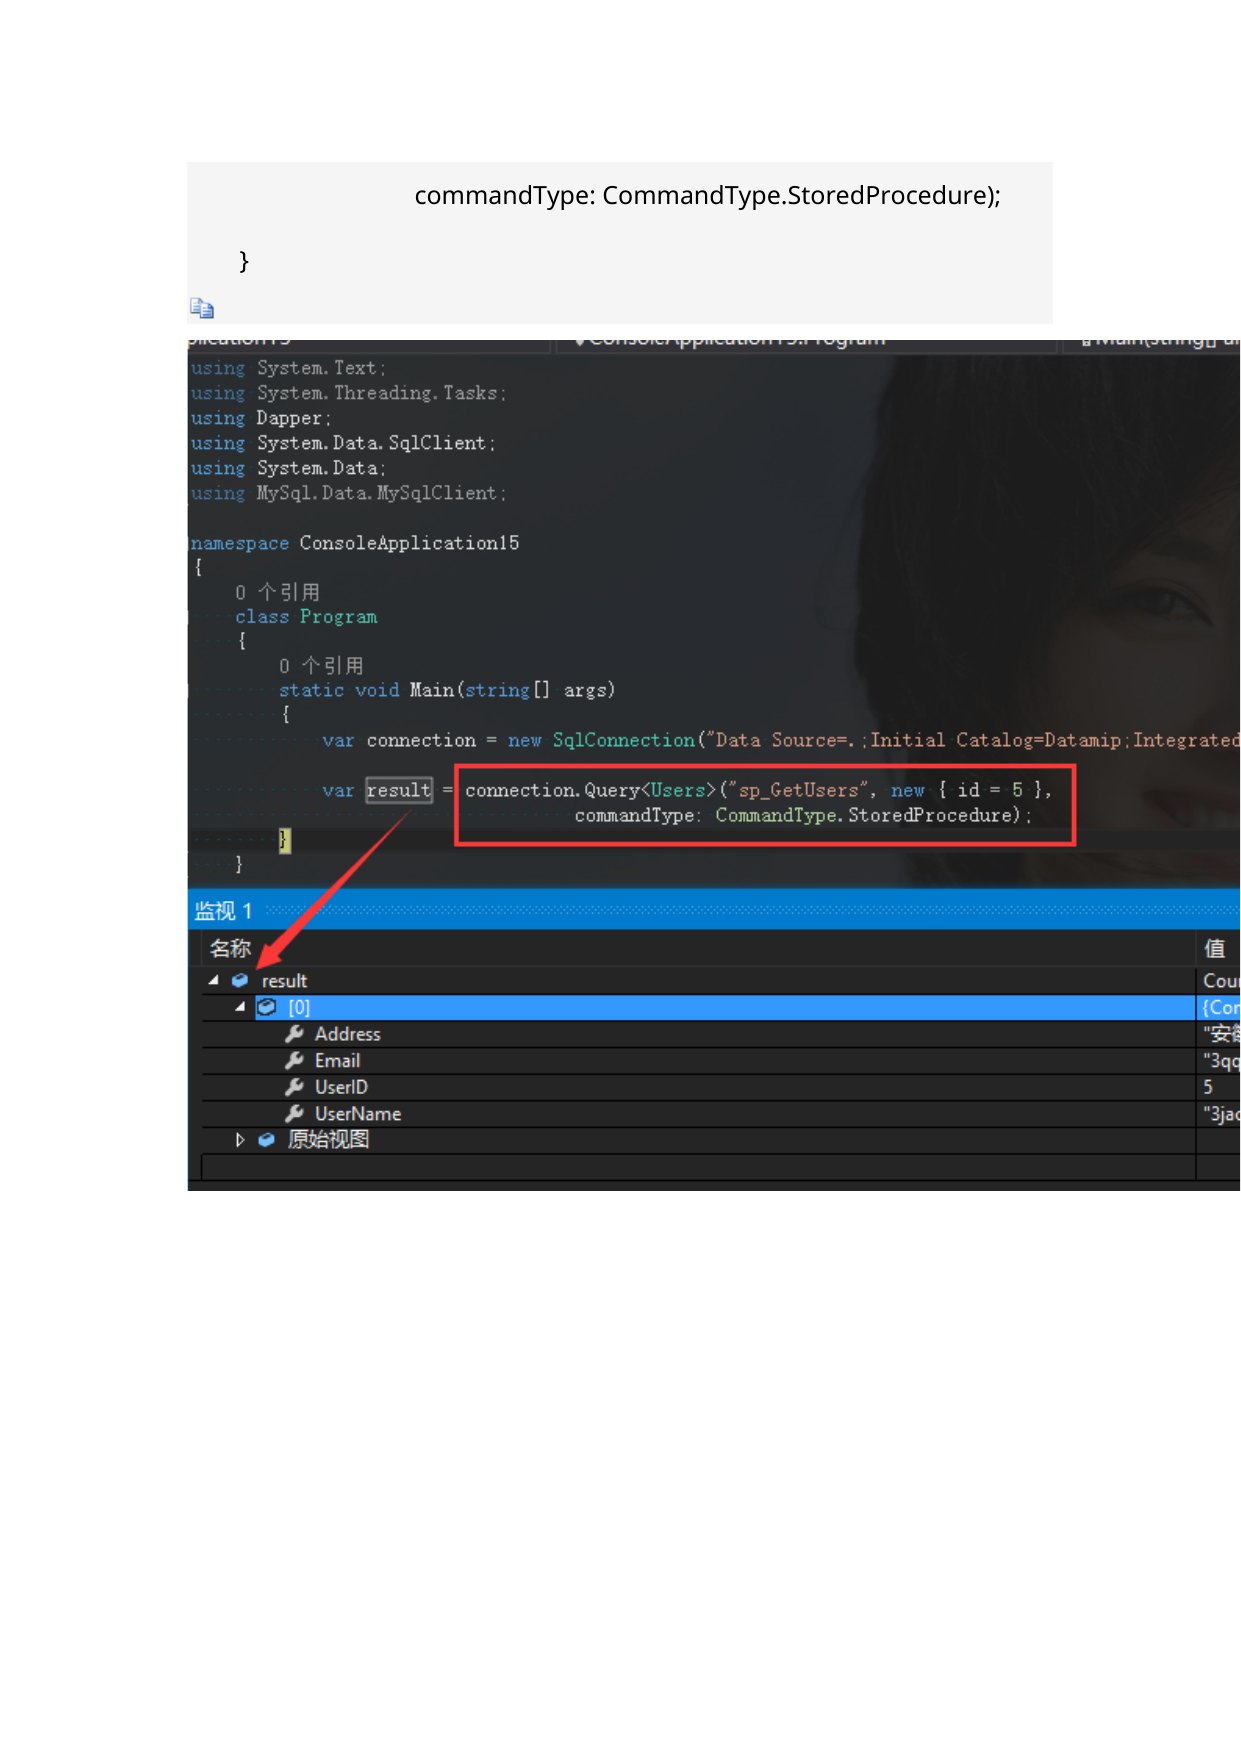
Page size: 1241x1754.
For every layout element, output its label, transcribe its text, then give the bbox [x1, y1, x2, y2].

picture [187, 292, 219, 324]
picture [187, 340, 1241, 1191]
text } [187, 227, 1053, 292]
text commandType: CommandType.StoredProcedure); [187, 162, 1053, 227]
